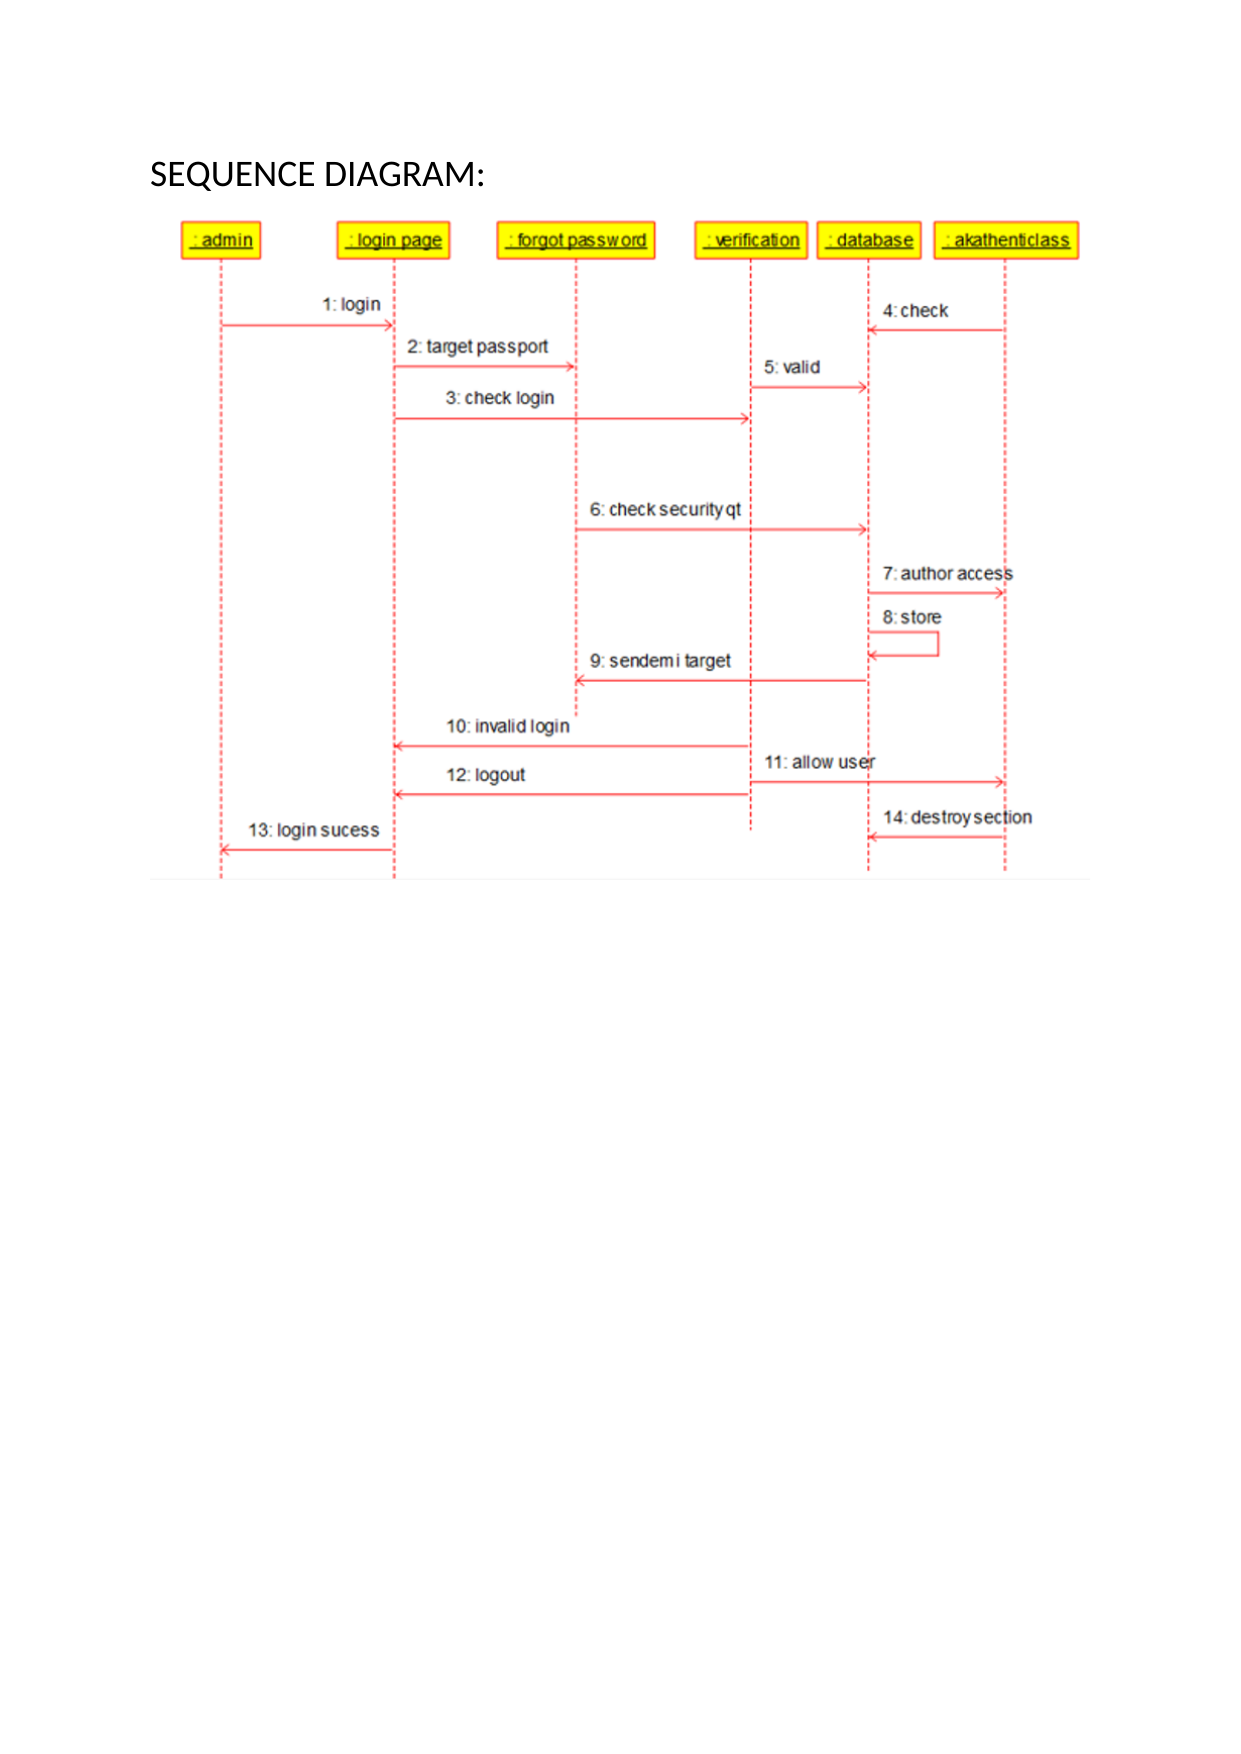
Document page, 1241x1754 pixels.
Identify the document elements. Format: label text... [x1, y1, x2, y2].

picture [150, 198, 1091, 880]
text SEQUENCE DIAGRAM: [150, 150, 1090, 198]
